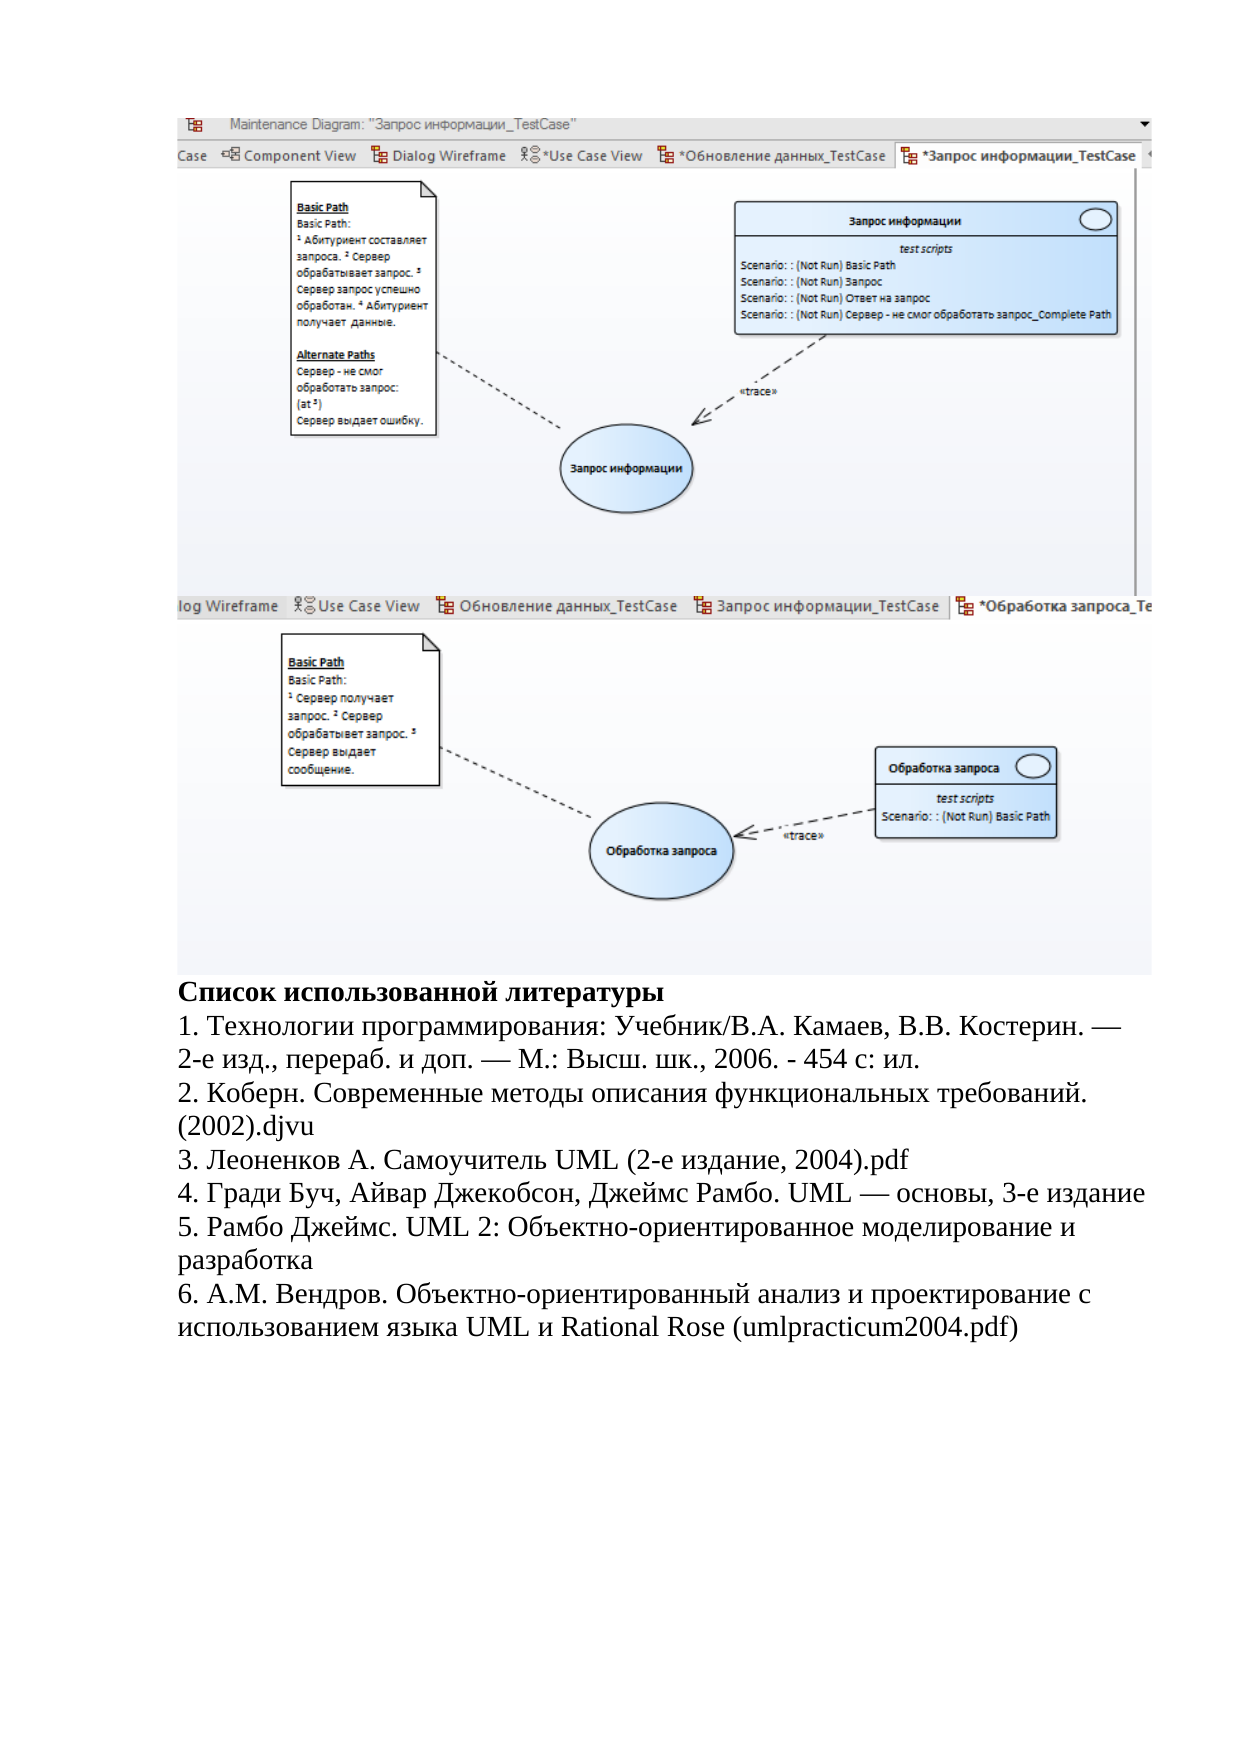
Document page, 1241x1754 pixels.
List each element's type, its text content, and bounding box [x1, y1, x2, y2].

text 5. Рамбо Джеймс. UML 2: Объектно-ориентированное моделирование и разработка [177, 1209, 1152, 1276]
text 4. Гради Буч, Айвар Джекобсон, Джеймс Рамбо. UML — основы, 3-е издание [177, 1175, 1152, 1209]
text Список использованной литературы [177, 975, 1152, 1008]
text 2. Коберн. Современные методы описания функциональных требований. (2002).djvu [177, 1075, 1152, 1142]
picture [177, 118, 1152, 975]
text 3. Леоненков А. Самоучитель UML (2-е издание, 2004).pdf [177, 1142, 1152, 1175]
text 1. Технологии программирования: Учебник/В.А. Камаев, В.В. Костерин. — 2-е изд., перераб. и доп. — М.: Высш. шк., 2006. - 454 с: ил. [177, 1008, 1152, 1075]
text 6. А.М. Вендров. Объектно-ориентированный анализ и проектирование с использованием языка UML и Rational Rose (umlpracticum2004.pdf) [177, 1276, 1152, 1343]
